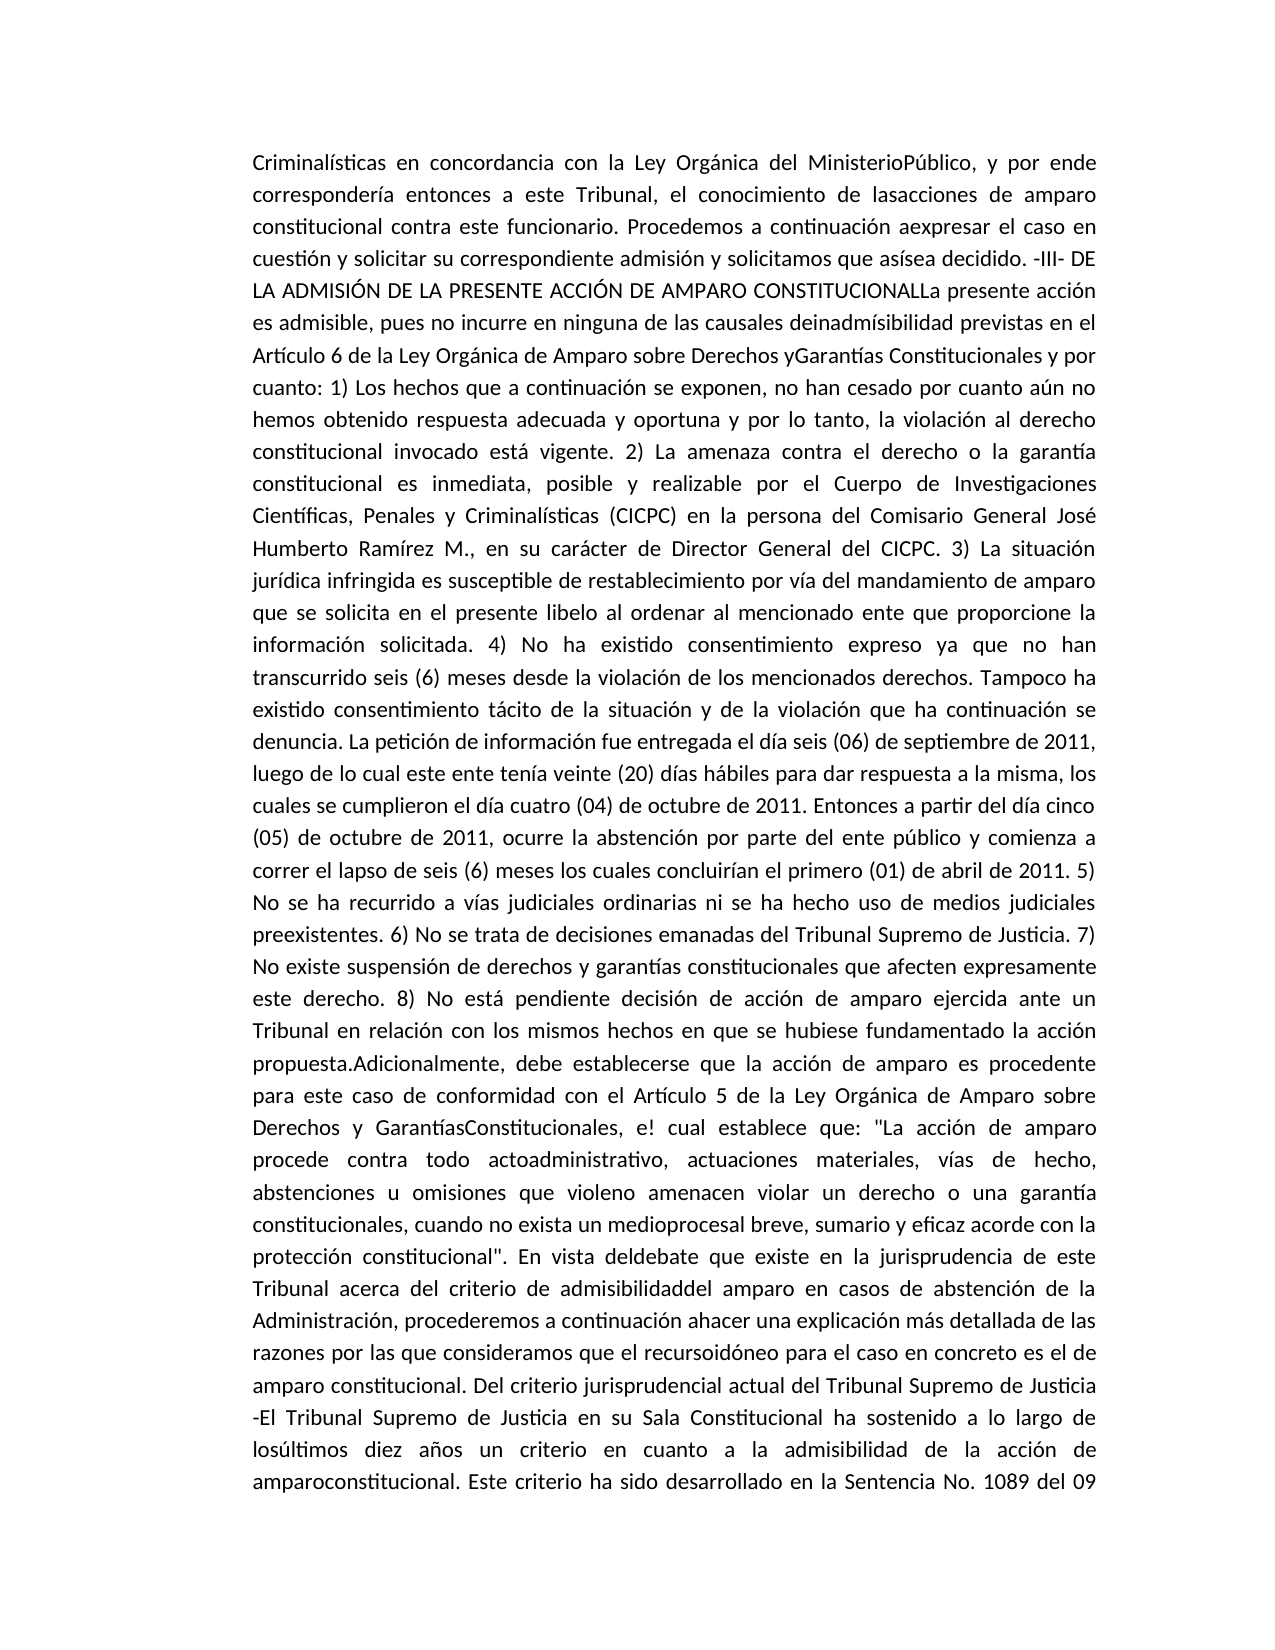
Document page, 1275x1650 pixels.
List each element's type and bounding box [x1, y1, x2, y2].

list [215, 148, 1098, 1495]
